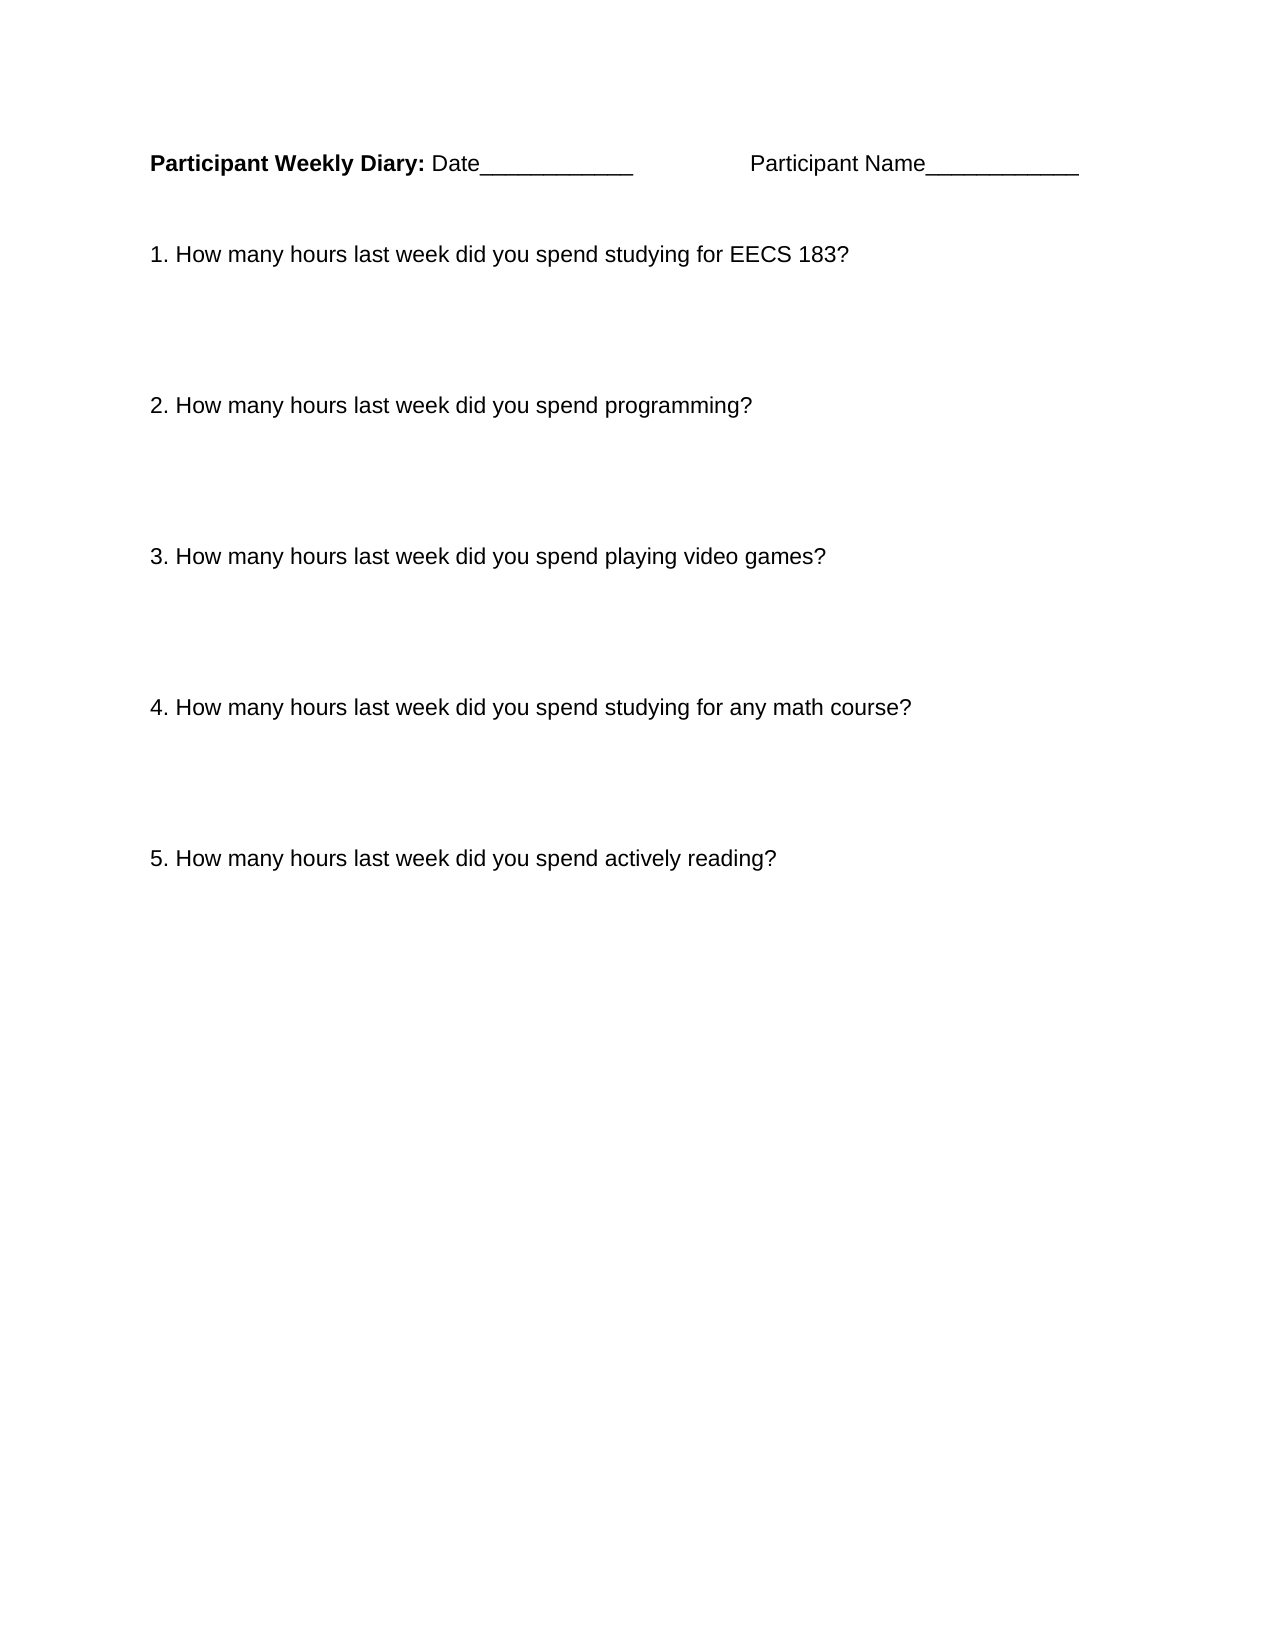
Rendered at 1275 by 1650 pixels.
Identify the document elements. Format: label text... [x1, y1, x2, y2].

text 1. How many hours last week did you spend studying for EECS 183? [150, 241, 1125, 327]
text 5. How many hours last week did you spend actively reading? [150, 845, 1125, 962]
text Participant Weekly Diary: Date____________ Participant Name____________ [150, 150, 1125, 237]
text 3. How many hours last week did you spend playing video games? [150, 543, 1125, 660]
text 4. How many hours last week did you spend studying for any math course? [150, 694, 1125, 781]
text 2. How many hours last week did you spend programming? [150, 392, 1125, 478]
